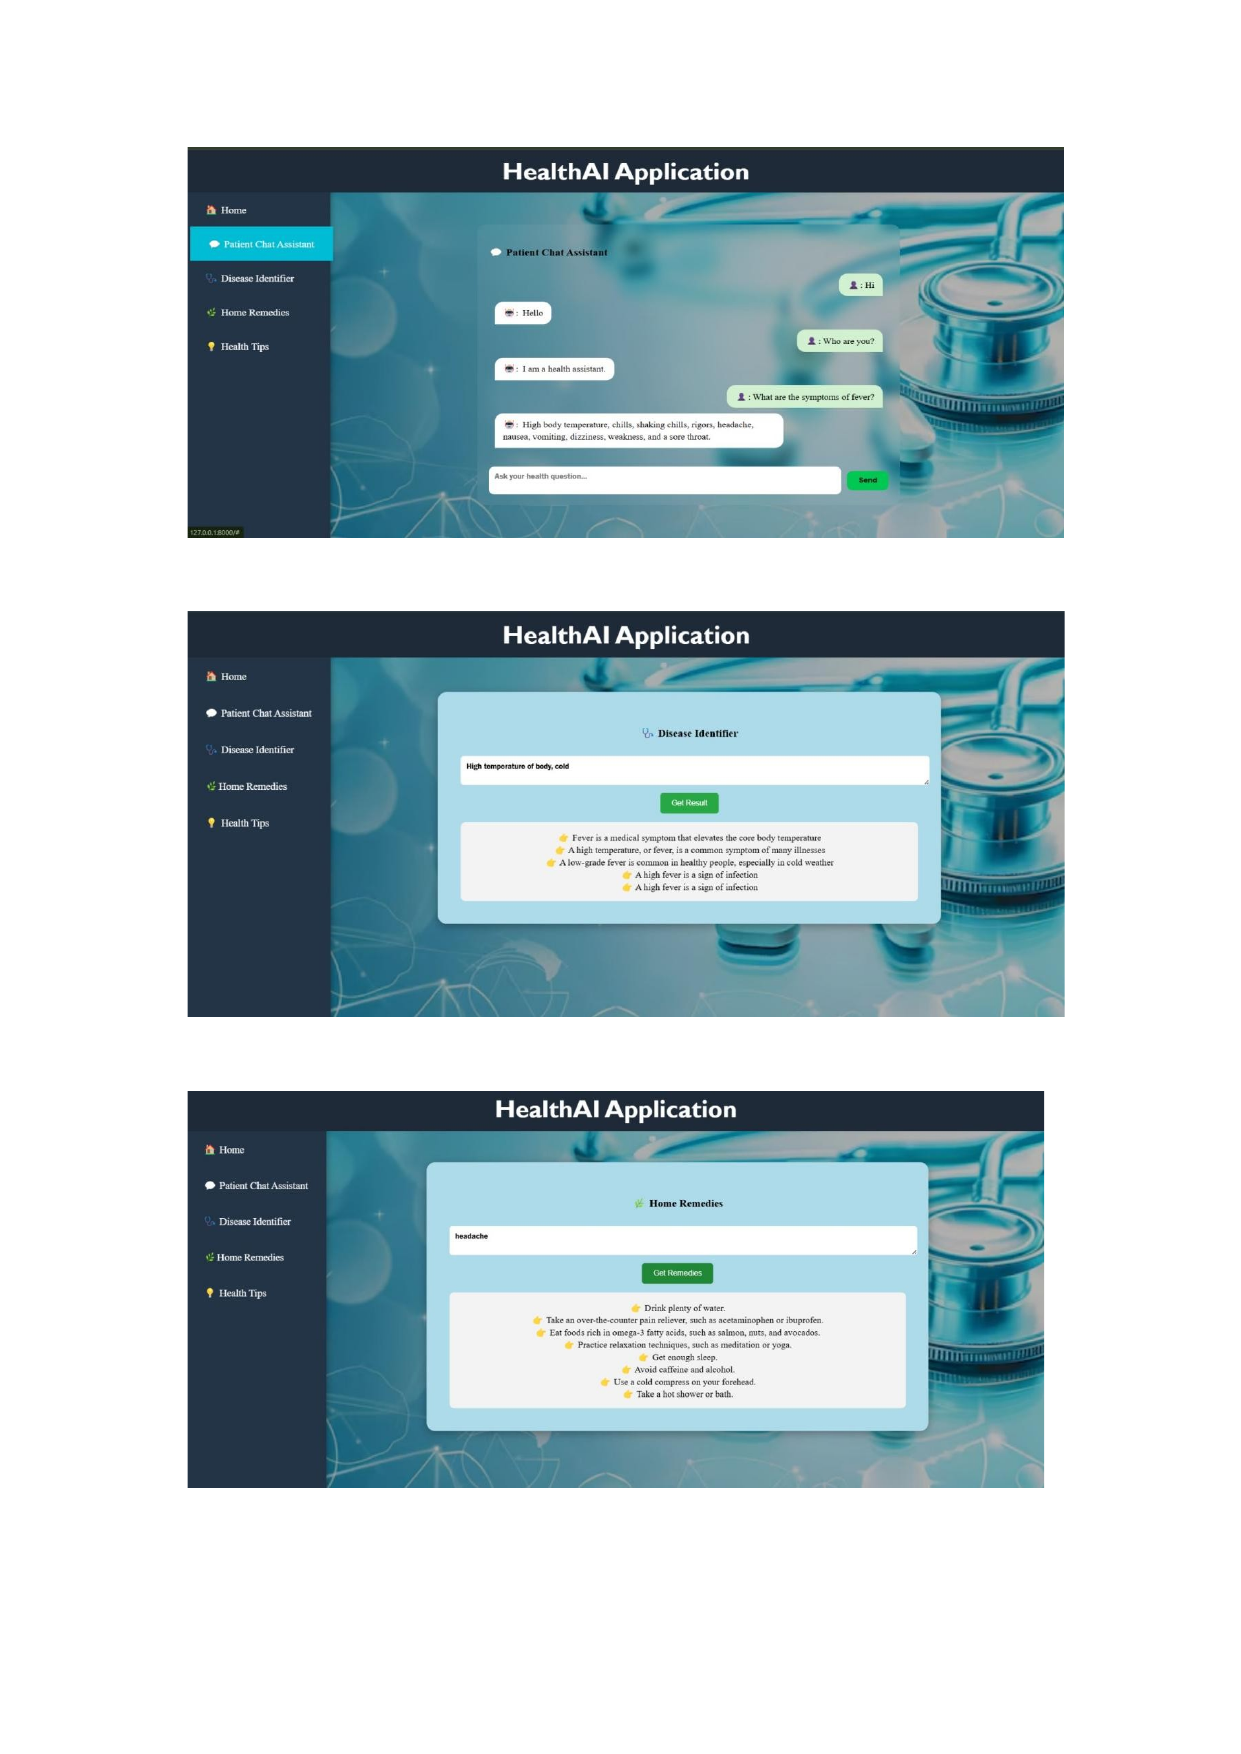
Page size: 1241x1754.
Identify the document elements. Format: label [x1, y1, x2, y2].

picture [187, 147, 1064, 538]
picture [187, 611, 1065, 1017]
picture [187, 1091, 1045, 1488]
